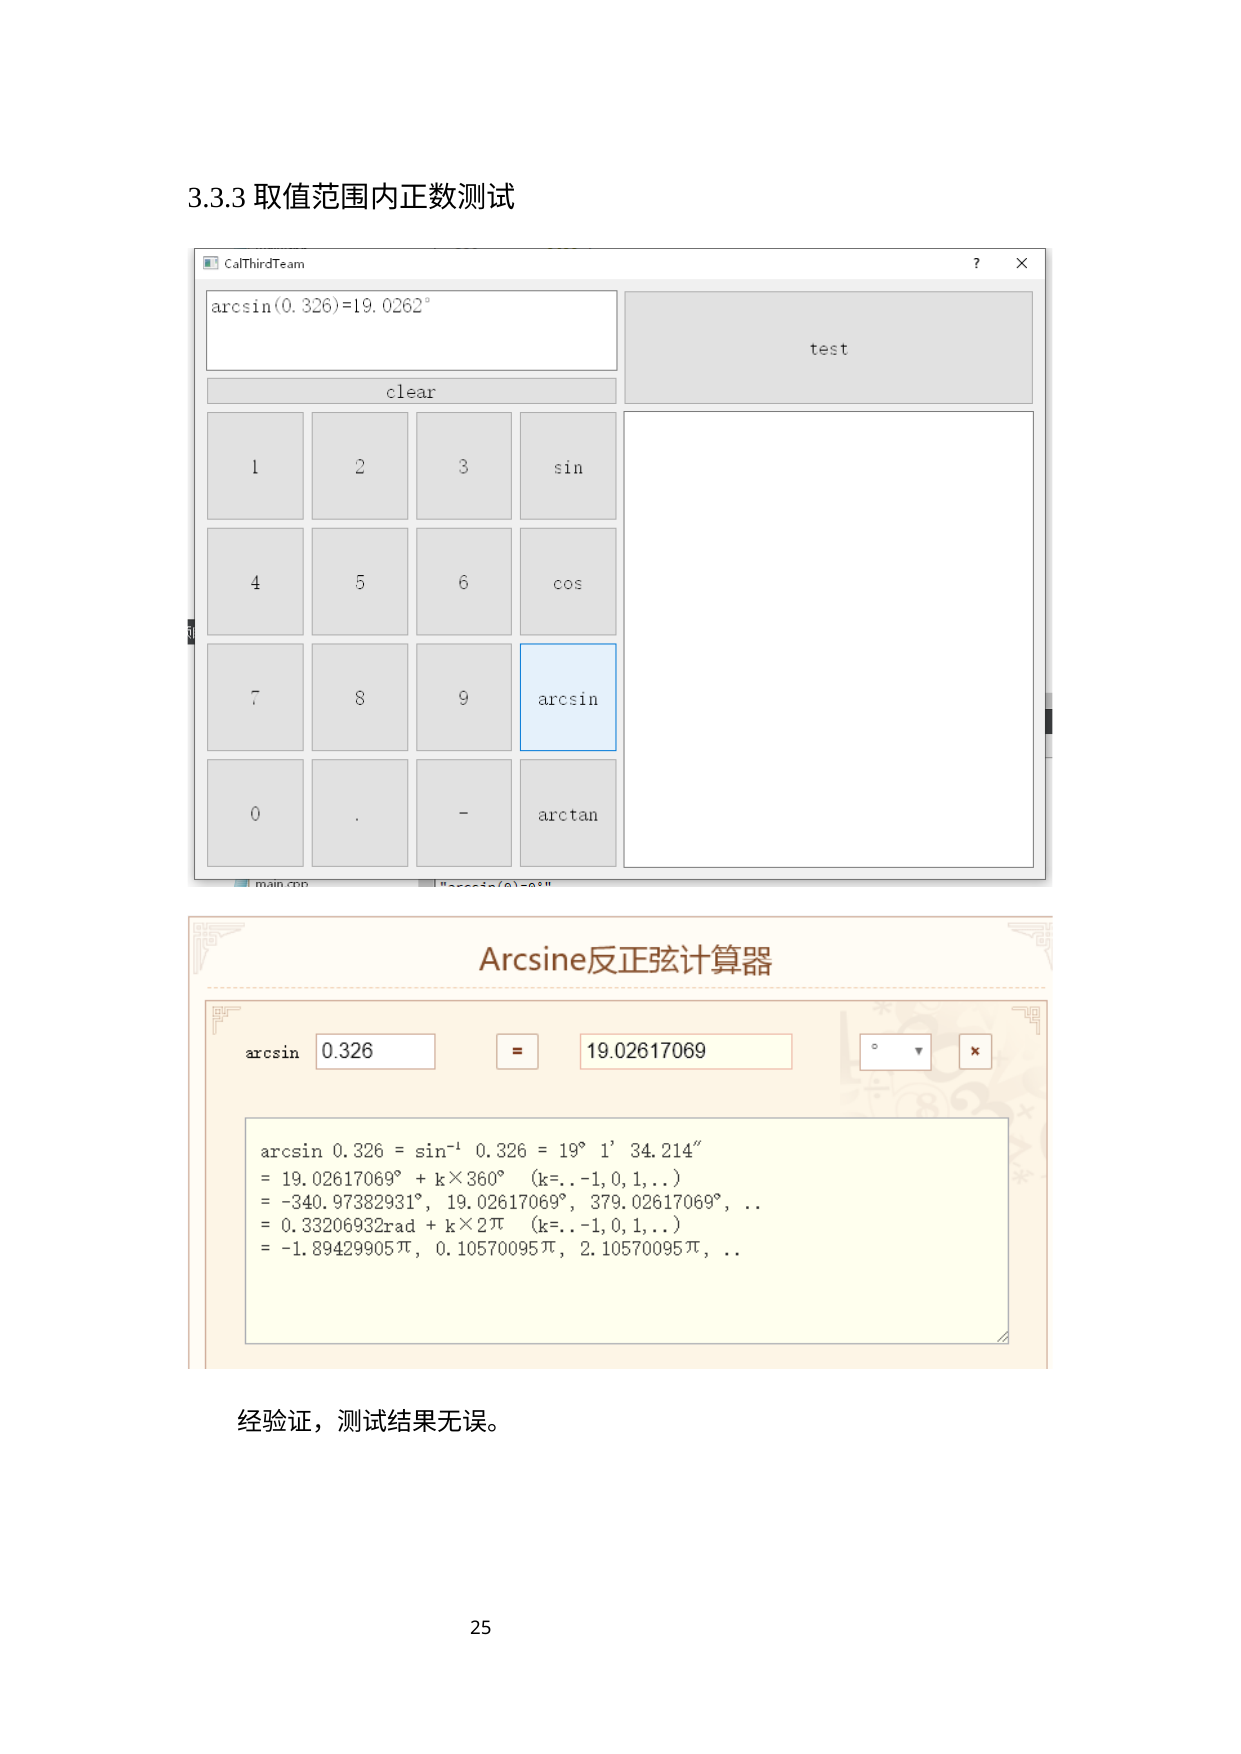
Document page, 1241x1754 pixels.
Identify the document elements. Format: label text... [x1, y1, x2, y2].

subtitle 3.3.3 取值范围内正数测试 [187, 162, 1053, 227]
text 经验证，测试结果无误。 [187, 1387, 1053, 1452]
picture [187, 915, 1053, 1369]
picture [187, 248, 1053, 887]
